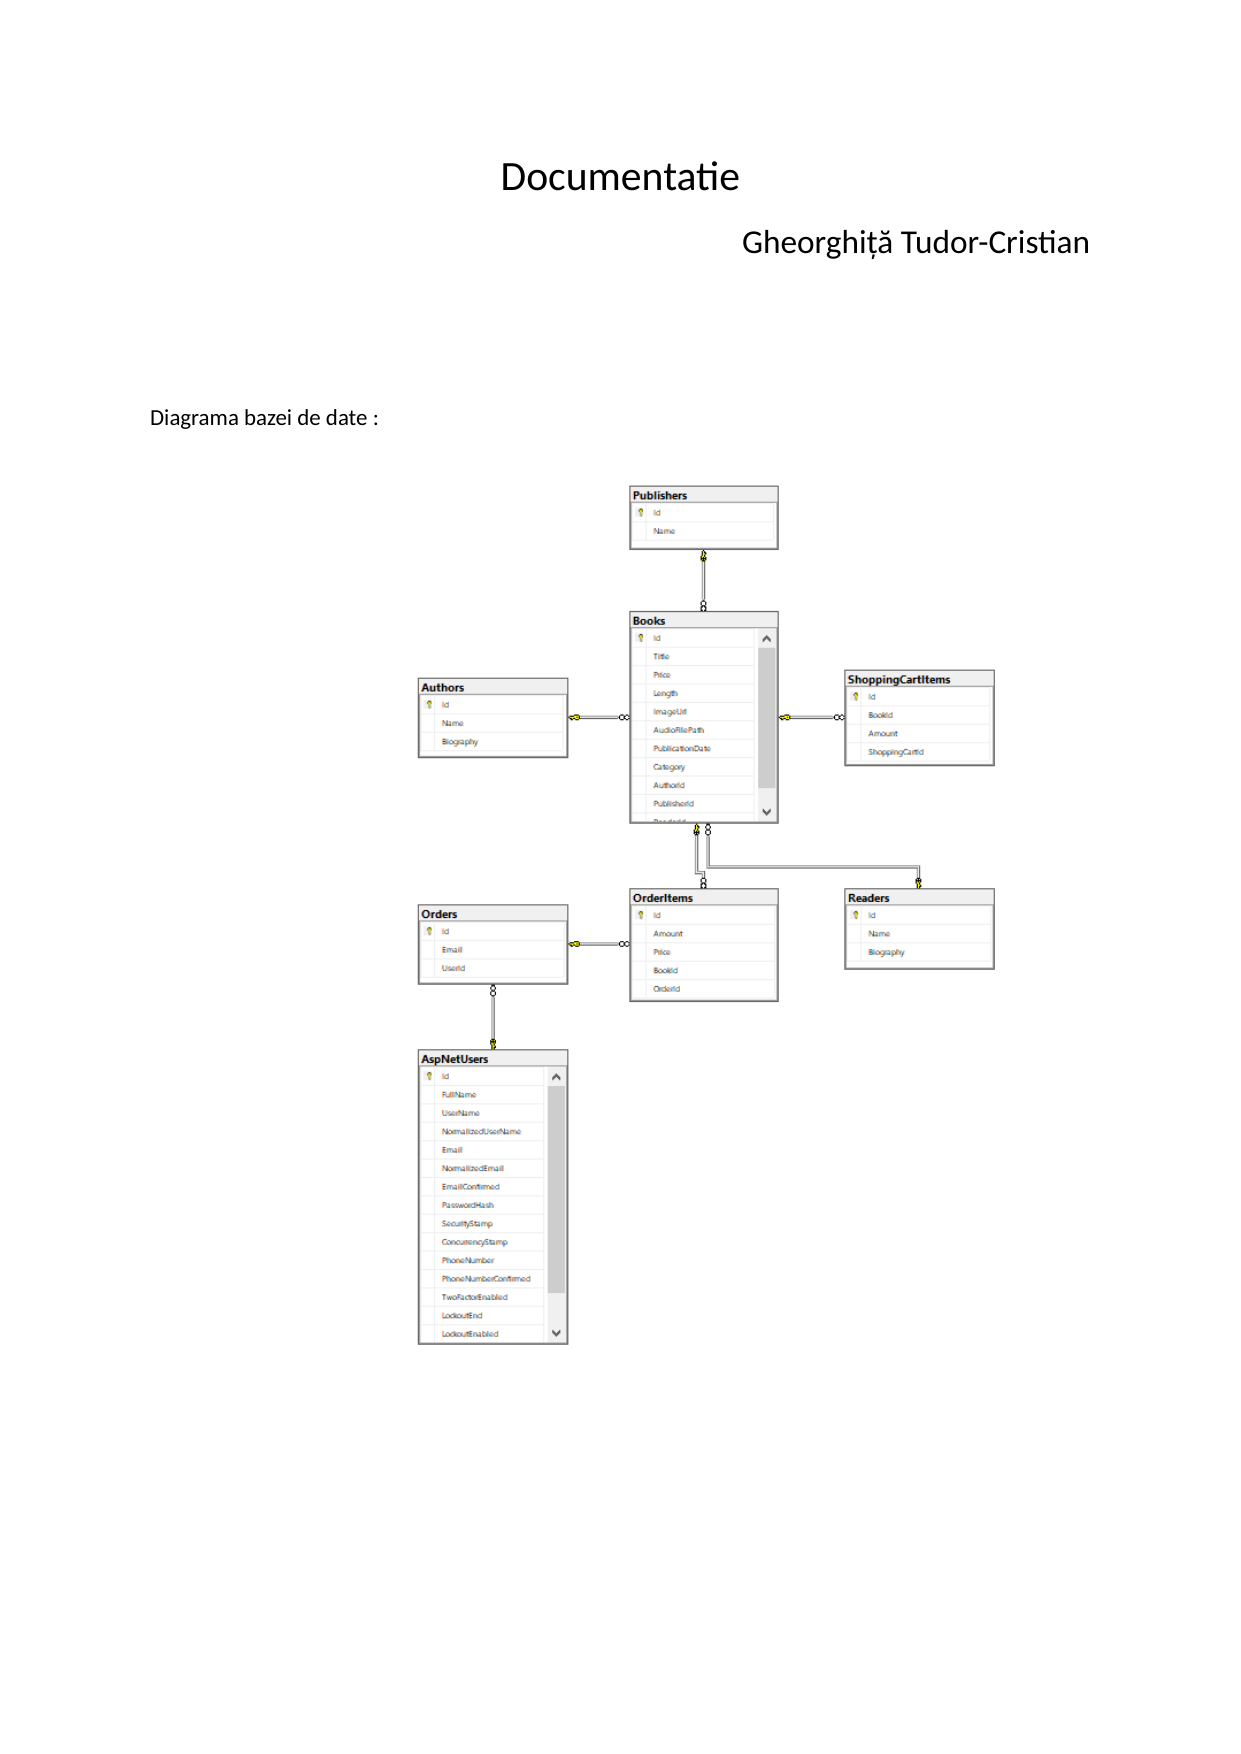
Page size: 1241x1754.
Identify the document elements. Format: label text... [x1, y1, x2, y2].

text Gheorghiță Tudor-Cristian [150, 222, 1090, 262]
text Diagrama bazei de date : [150, 403, 1090, 431]
picture [150, 450, 1218, 1361]
text Documentatie [150, 150, 1090, 201]
